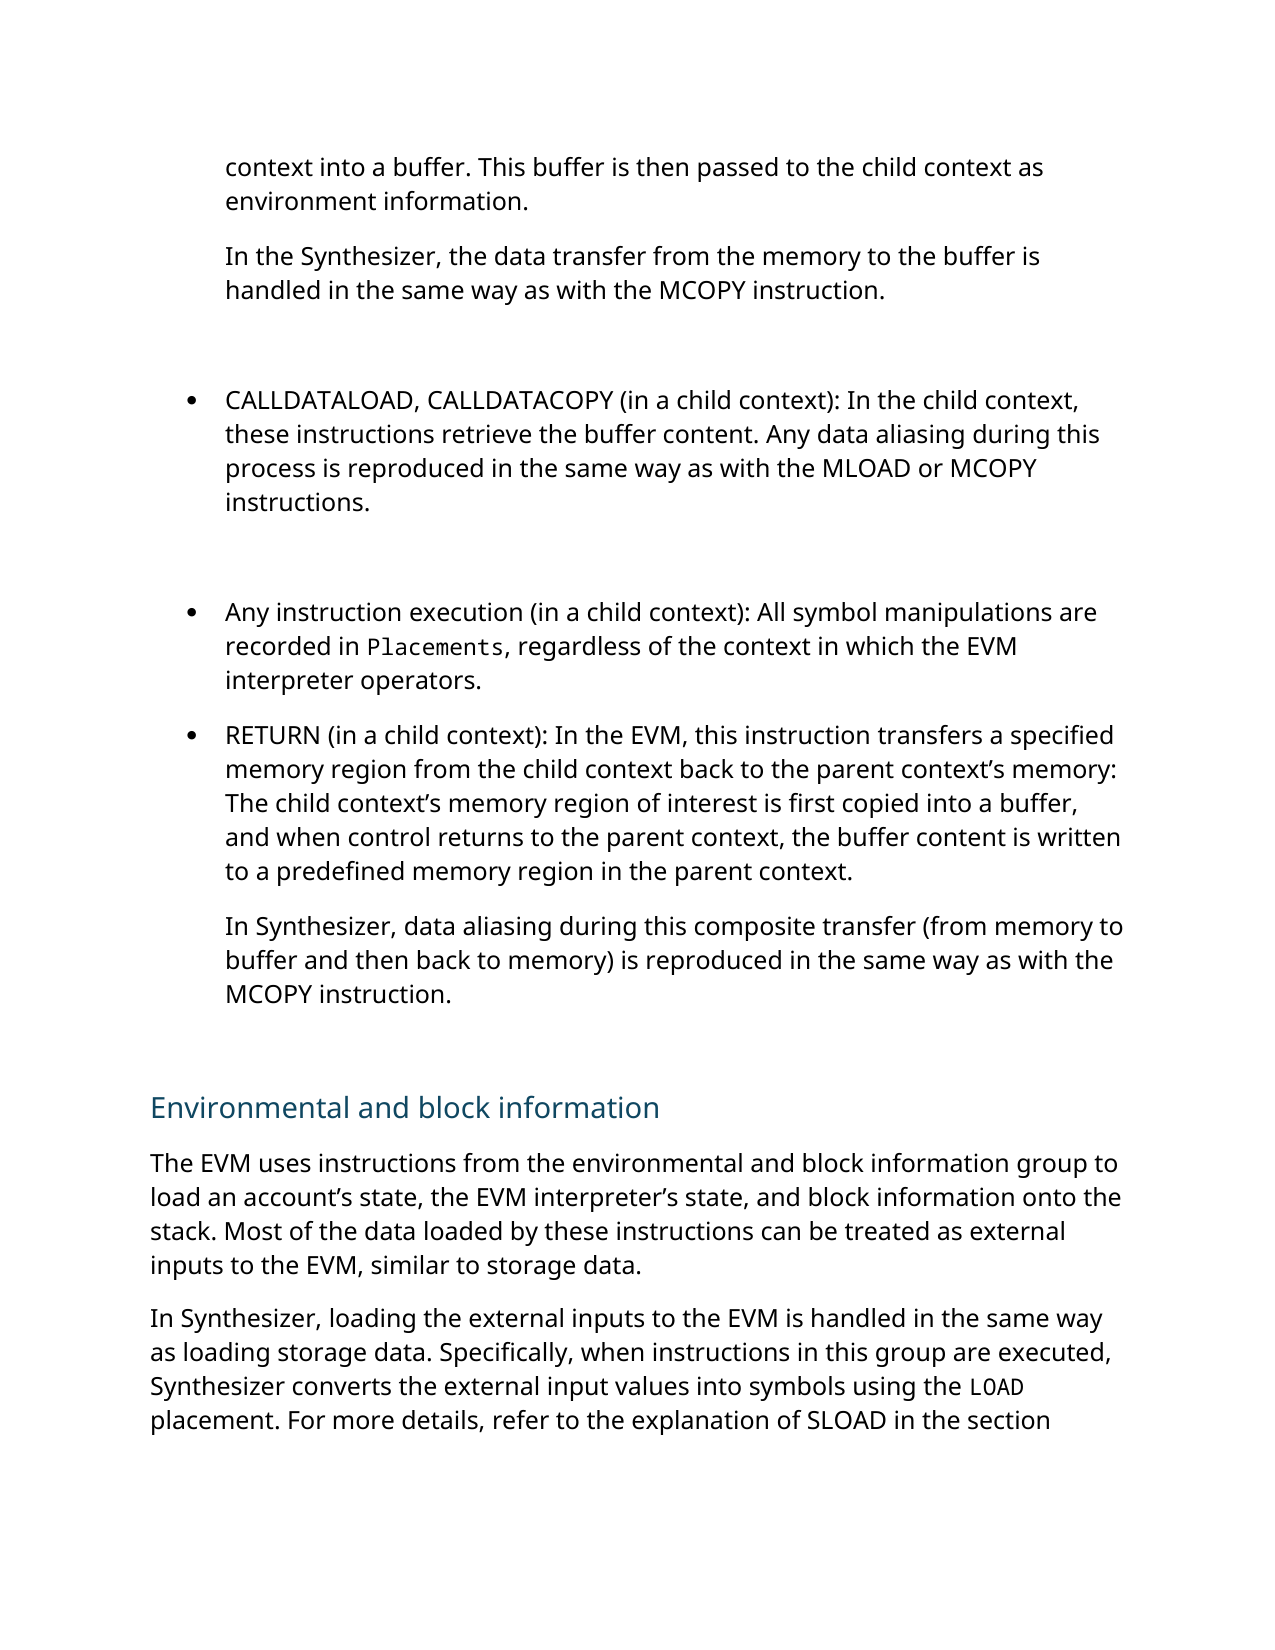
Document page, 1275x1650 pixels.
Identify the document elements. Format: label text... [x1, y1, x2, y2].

list In Synthesizer, data aliasing during this composite transfer (from memory to buffer and then back to memory) is reproduced in the same way as with the MCOPY instruction. [187, 909, 1125, 1011]
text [150, 1300, 1125, 1437]
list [187, 150, 1125, 218]
list Any instruction execution (in a child context): All symbol manipulations are recorded in Placements, regardless of the context in which the EVM interpreter operators. [187, 595, 1125, 697]
list CALLDATALOAD, CALLDATACOPY (in a child context): In the child context, these instructions retrieve the buffer content. Any data aliasing during this process is reproduced in the same way as with the MLOAD or MCOPY instructions. [187, 383, 1125, 519]
subtitle Environmental and block information [150, 1087, 1125, 1127]
list RETURN (in a child context): In the EVM, this instruction transfers a specified memory region from the child context back to the parent context’s memory: The child context’s memory region of interest is first copied into a buffer, and when control returns to the parent context, the buffer content is written to a predefined memory region in the parent context. [187, 718, 1125, 888]
list In the Synthesizer, the data transfer from the memory to the buffer is handled in the same way as with the MCOPY instruction. [187, 239, 1125, 307]
text The EVM uses instructions from the environmental and block information group to load an account’s state, the EVM interpreter’s state, and block information onto the stack. Most of the data loaded by these instructions can be treated as external inputs to the EVM, similar to storage data. [150, 1145, 1125, 1282]
